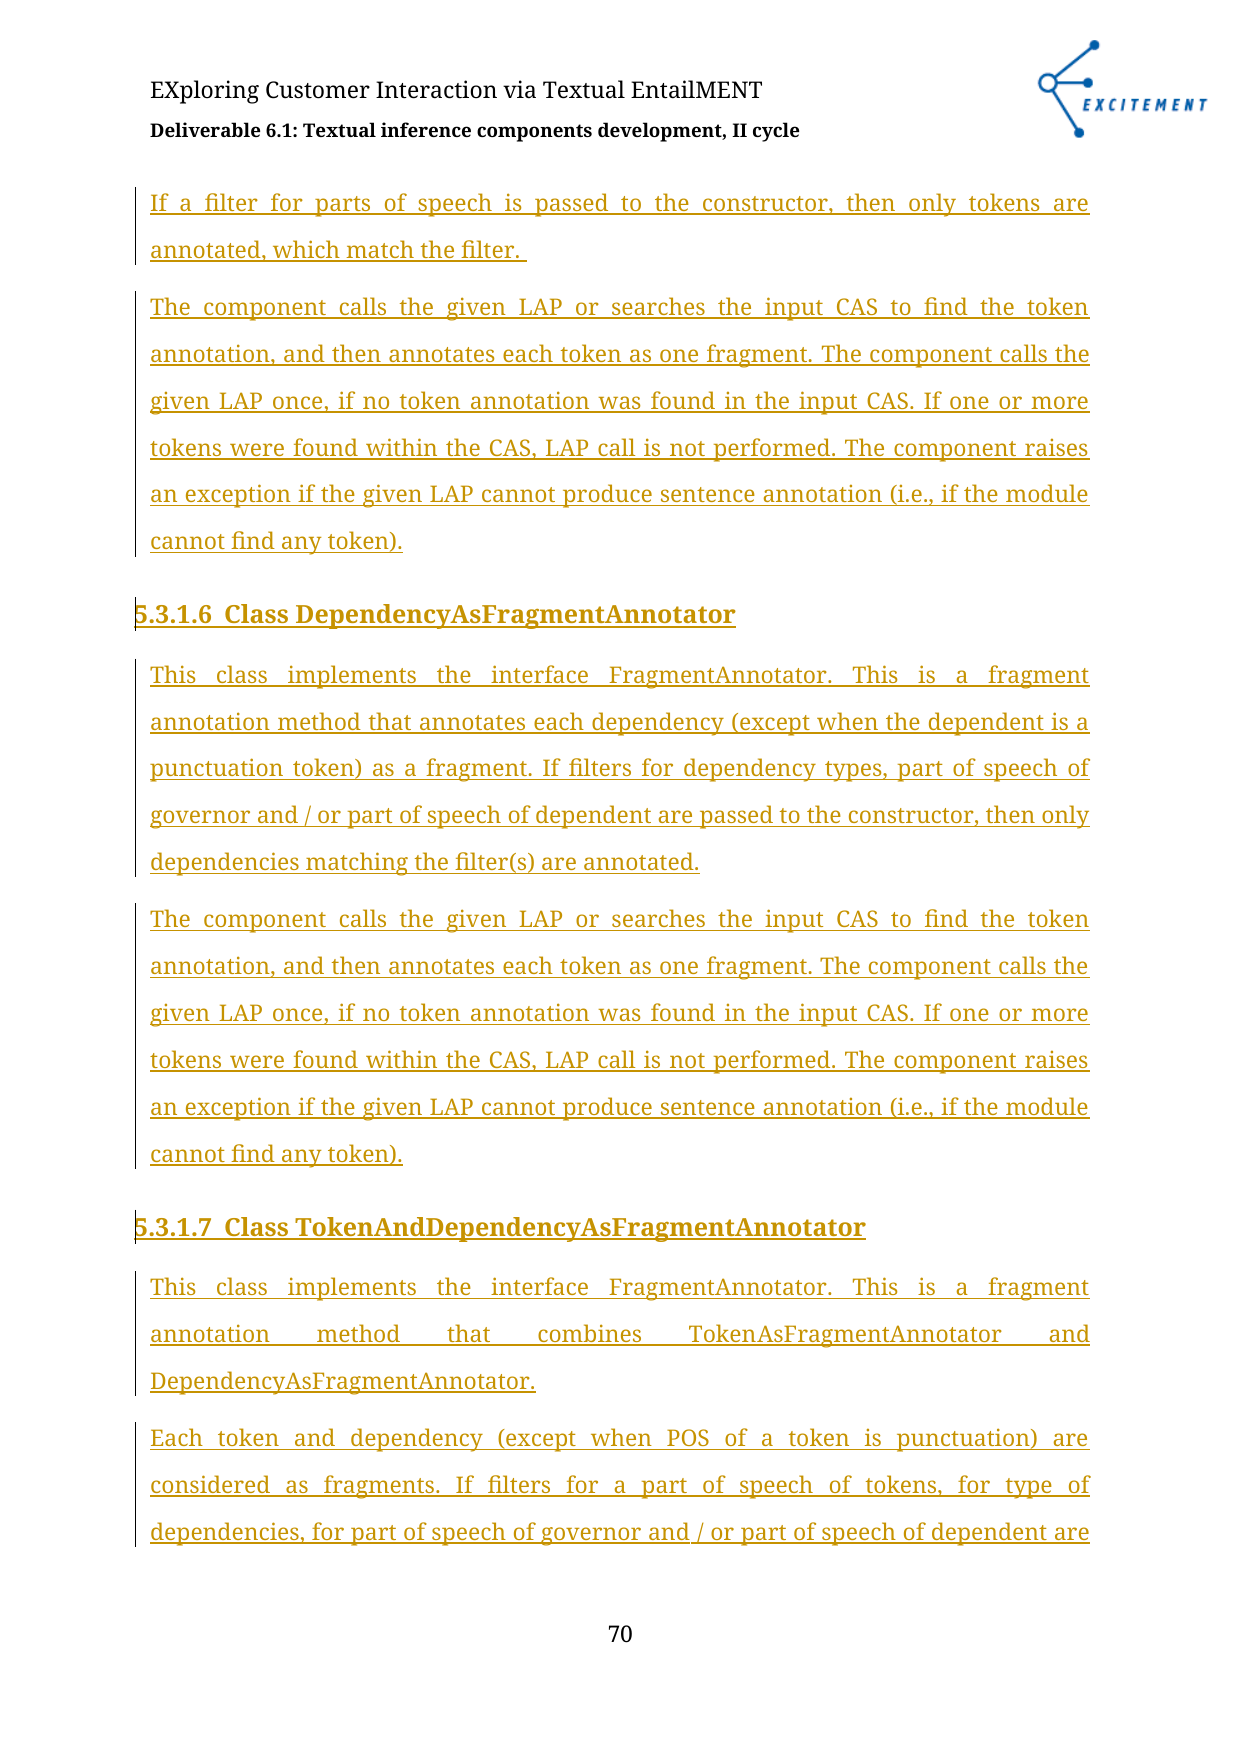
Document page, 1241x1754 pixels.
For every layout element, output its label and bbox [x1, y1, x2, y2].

picture [1028, 29, 1212, 152]
